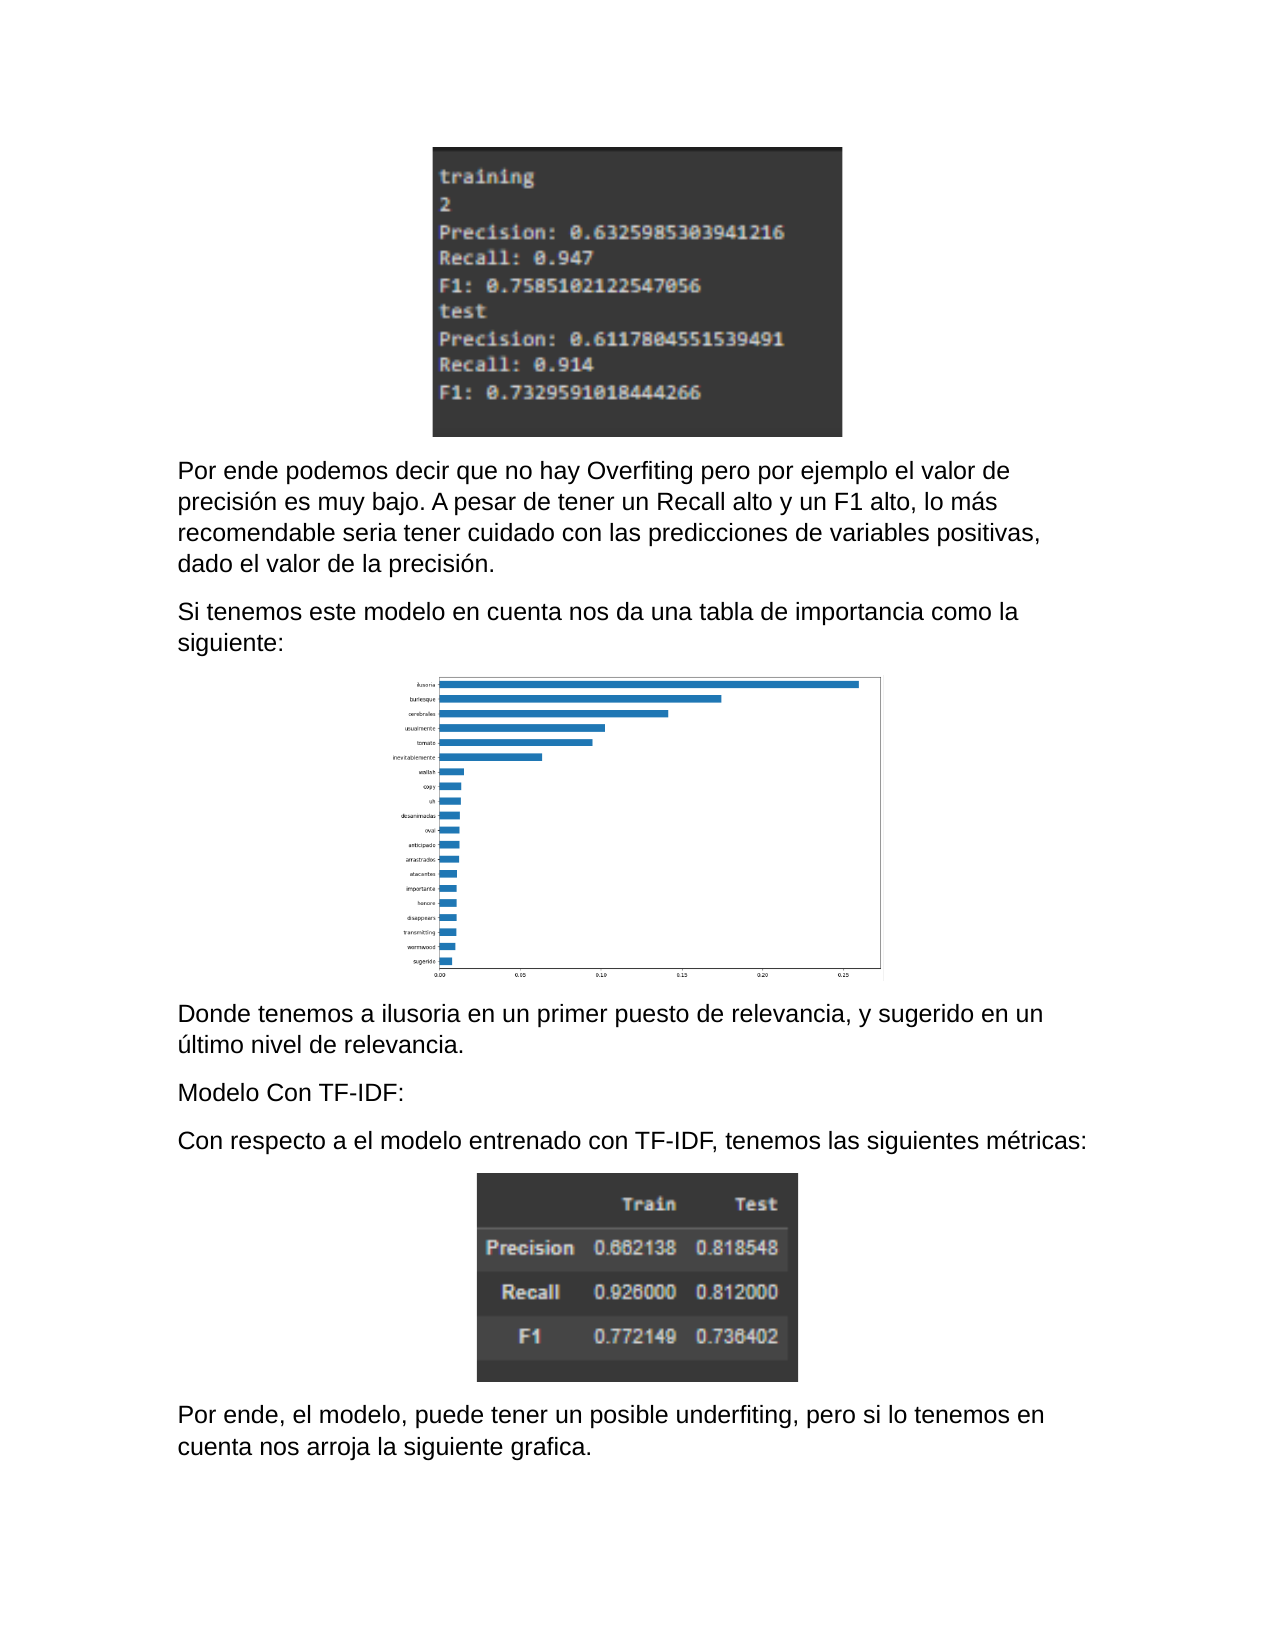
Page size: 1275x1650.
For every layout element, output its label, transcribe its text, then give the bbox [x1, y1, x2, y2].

text Donde tenemos a ilusoria en un primer puesto de relevancia, y sugerido en un último nivel de relevancia. [177, 999, 1098, 1059]
picture [392, 675, 884, 981]
picture [432, 147, 843, 437]
text Con respecto a el modelo entrenado con TF-IDF, tenemos las siguientes métricas: [177, 1126, 1098, 1155]
text Si tenemos este modelo en cuenta nos da una tabla de importancia como la siguiente: [177, 597, 1098, 656]
text Modelo Con TF-IDF: [177, 1078, 1098, 1107]
text Por ende podemos decir que no hay Overfiting pero por ejemplo el valor de precisión es muy bajo. A pesar de tener un Recall alto y un F1 alto, lo más recomendable seria tener cuidado con las predicciones de variables positivas, dado el valor de la precisión. [177, 456, 1098, 578]
picture [476, 1173, 799, 1382]
text Por ende, el modelo, puede tener un posible underfiting, pero si lo tenemos en cuenta nos arroja la siguiente grafica. [177, 1401, 1098, 1460]
